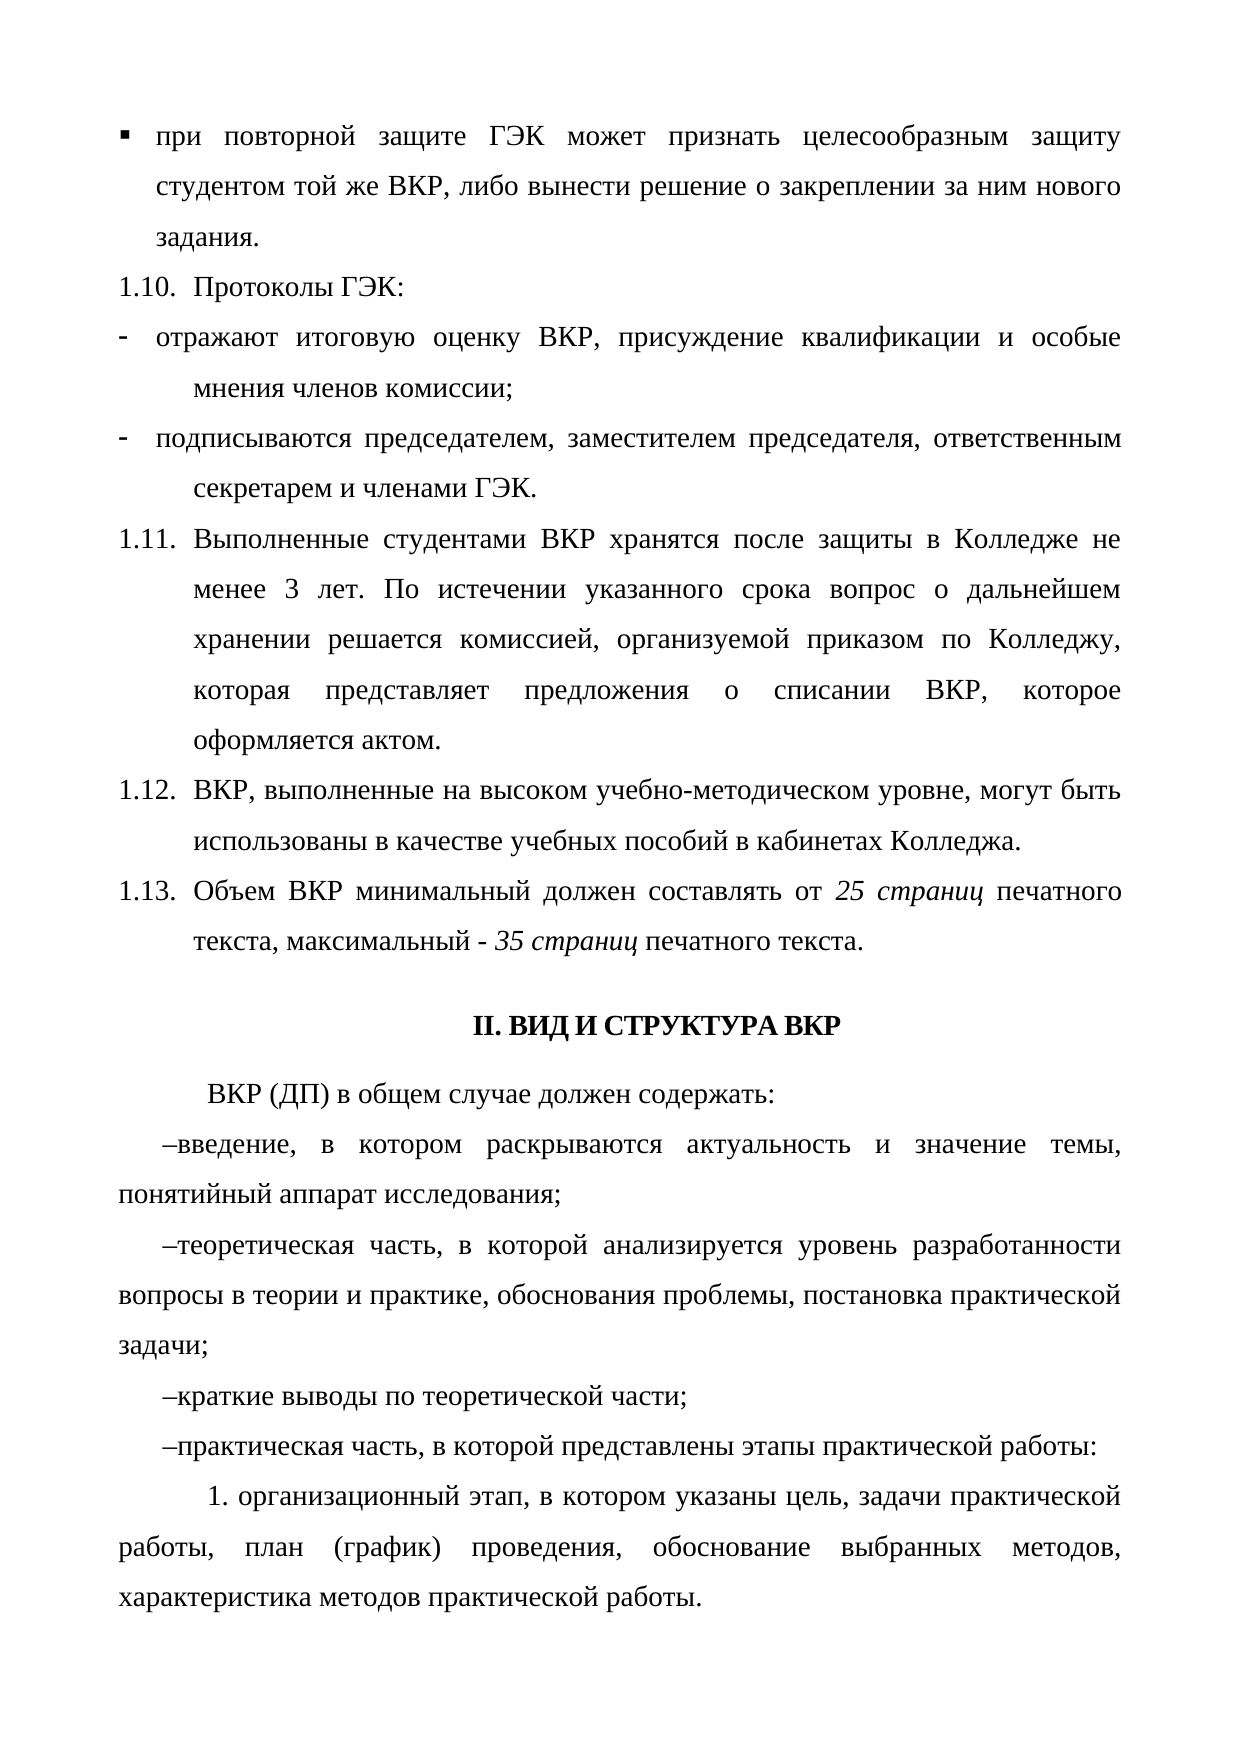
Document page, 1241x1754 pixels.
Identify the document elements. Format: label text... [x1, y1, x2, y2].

list при повторной защите ГЭК может признать целесообразным защиту студентом той же ВКР, либо вынести решение о закреплении за ним нового задания. [118, 118, 1122, 252]
text ВКР (ДП) в общем случае должен содержать: [118, 1076, 1122, 1109]
text 1. организационный этап, в котором указаны цель, задачи практической работы, план (график) проведения, обоснование выбранных методов, характеристика методов практической работы. [118, 1478, 1122, 1613]
list Объем ВКР минимальный должен составлять от 25 страниц печатного текста, максимальный - 35 страниц печатного текста. [118, 873, 1122, 957]
list подписываются председателем, заместителем председателя, ответственным секретарем и членами ГЭК. [118, 420, 1122, 504]
list Протоколы ГЭК: [118, 269, 1122, 303]
text –теоретическая часть, в которой анализируется уровень разработанности вопросы в теории и практике, обоснования проблемы, постановка практической задачи; [118, 1227, 1122, 1361]
text –введение, в котором раскрываются актуальность и значение темы, понятийный аппарат исследования; [118, 1126, 1122, 1210]
text –практическая часть, в которой представлены этапы практической работы: [118, 1428, 1122, 1462]
text –краткие выводы по теоретической части; [118, 1378, 1122, 1411]
list отражают итоговую оценку ВКР, присуждение квалификации и особые мнения членов комиссии; [118, 319, 1122, 403]
text II. ВИД И СТРУКТУРА ВКР [118, 1008, 1122, 1042]
list Выполненные студентами ВКР хранятся после защиты в Колледже не менее 3 лет. По истечении указанного срока вопрос о дальнейшем хранении решается комиссией, организуемой приказом по Колледжу, которая представляет предложения о списании ВКР, которое оформляется актом. [118, 521, 1122, 756]
list ВКР, выполненные на высоком учебно-методическом уровне, могут быть использованы в качестве учебных пособий в кабинетах Колледжа. [118, 772, 1122, 856]
